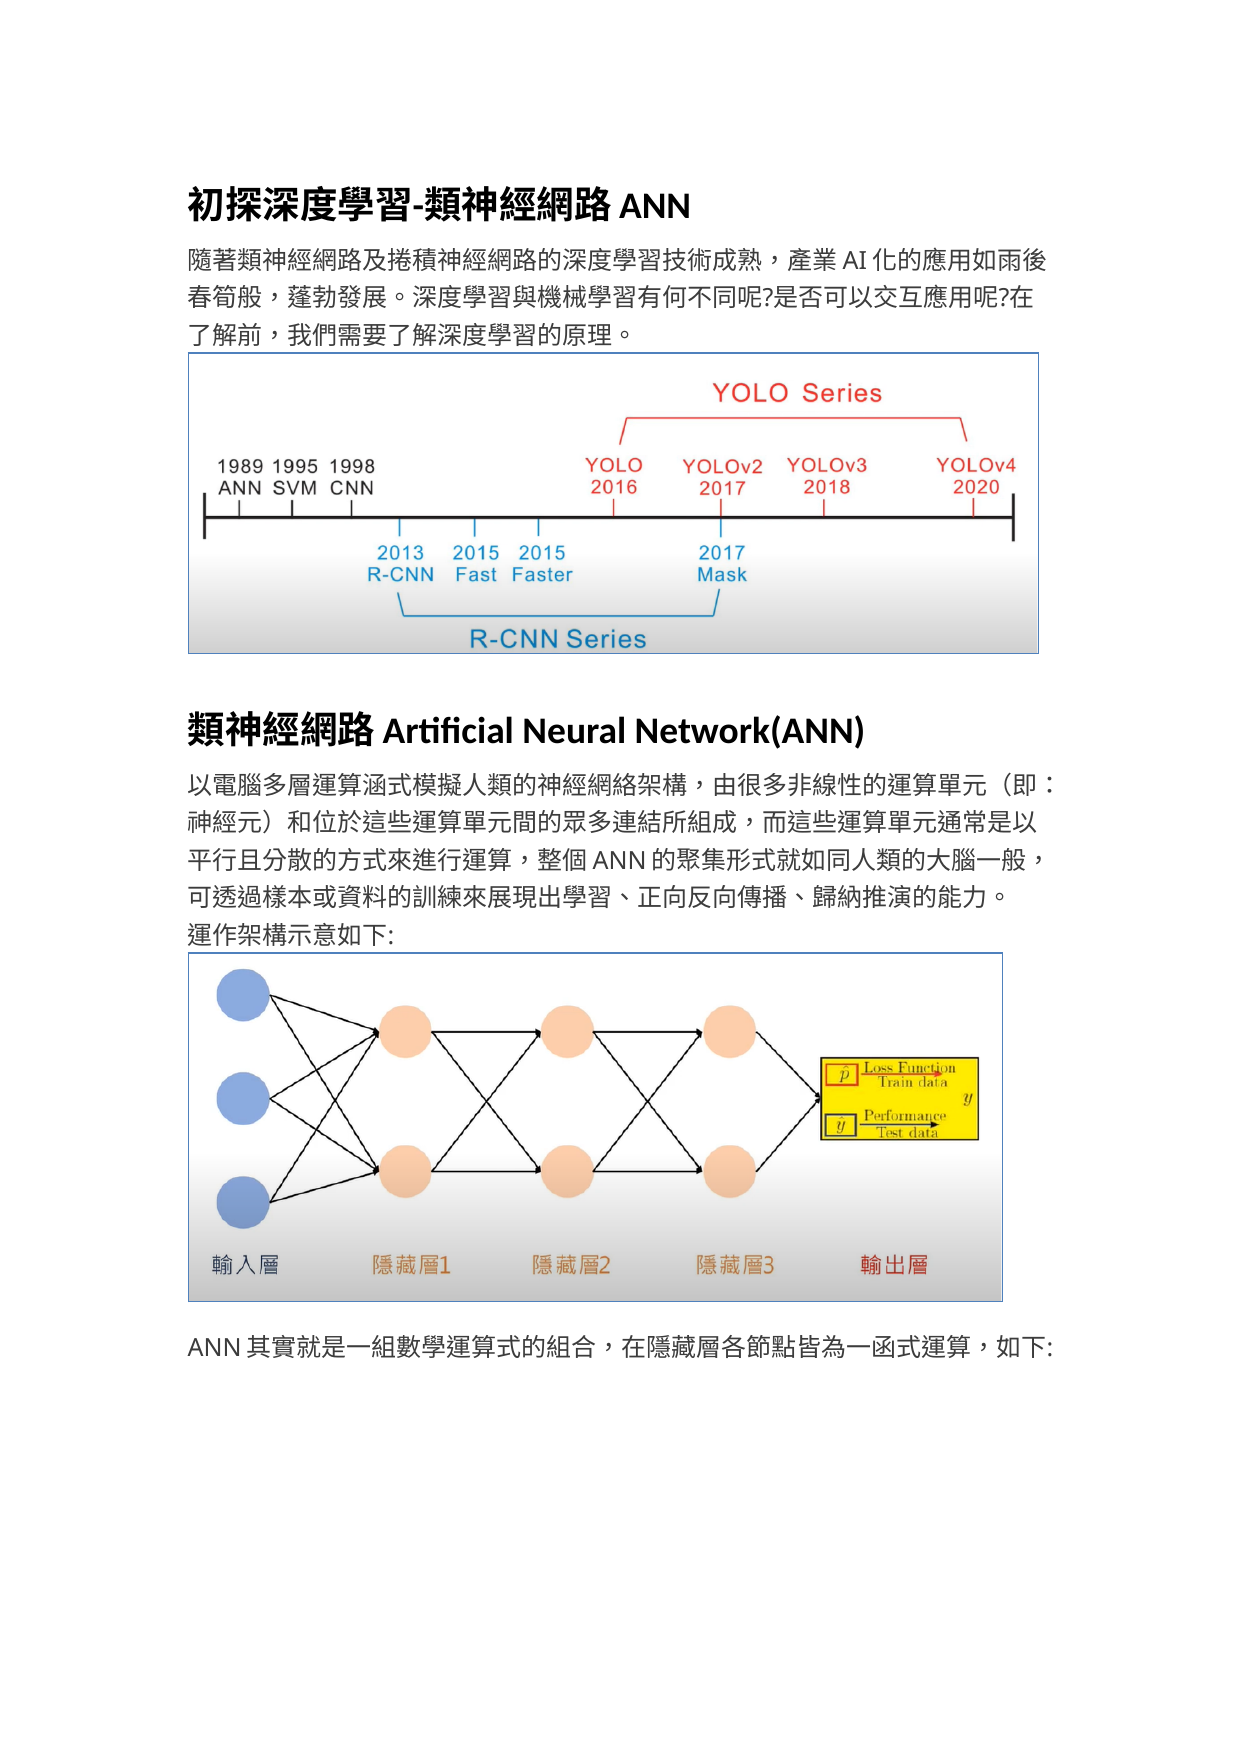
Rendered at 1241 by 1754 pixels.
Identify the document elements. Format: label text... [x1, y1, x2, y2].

text 初探深度學習-類神經網路ANN [187, 164, 1053, 239]
text 類神經網路Artificial Neural Network(ANN) [187, 689, 1053, 764]
text 隨著類神經網路及捲積神經網路的深度學習技術成熟，產業AI化的應用如雨後春筍般，蓬勃發展。深度學習與機械學習有何不同呢?是否可以交互應用呢?在了解前，我們需要了解深度學習的原理。 [187, 239, 1053, 352]
text ANN其實就是一組數學運算式的組合，在隱藏層各節點皆為一函式運算，如下: [187, 1327, 1053, 1355]
picture [189, 354, 1038, 653]
text 運作架構示意如下: [187, 914, 1053, 952]
picture [189, 954, 1002, 1301]
text 以電腦多層運算涵式模擬人類的神經網絡架構，由很多非線性的運算單元（即：神經元）和位於這些運算單元間的眾多連結所組成，而這些運算單元通常是以平行且分散的方式來進行運算，整個ANN的聚集形式就如同人類的大腦一般，可透過樣本或資料的訓練來展現出學習、正向反向傳播、歸納推演的能力。 [187, 764, 1053, 914]
